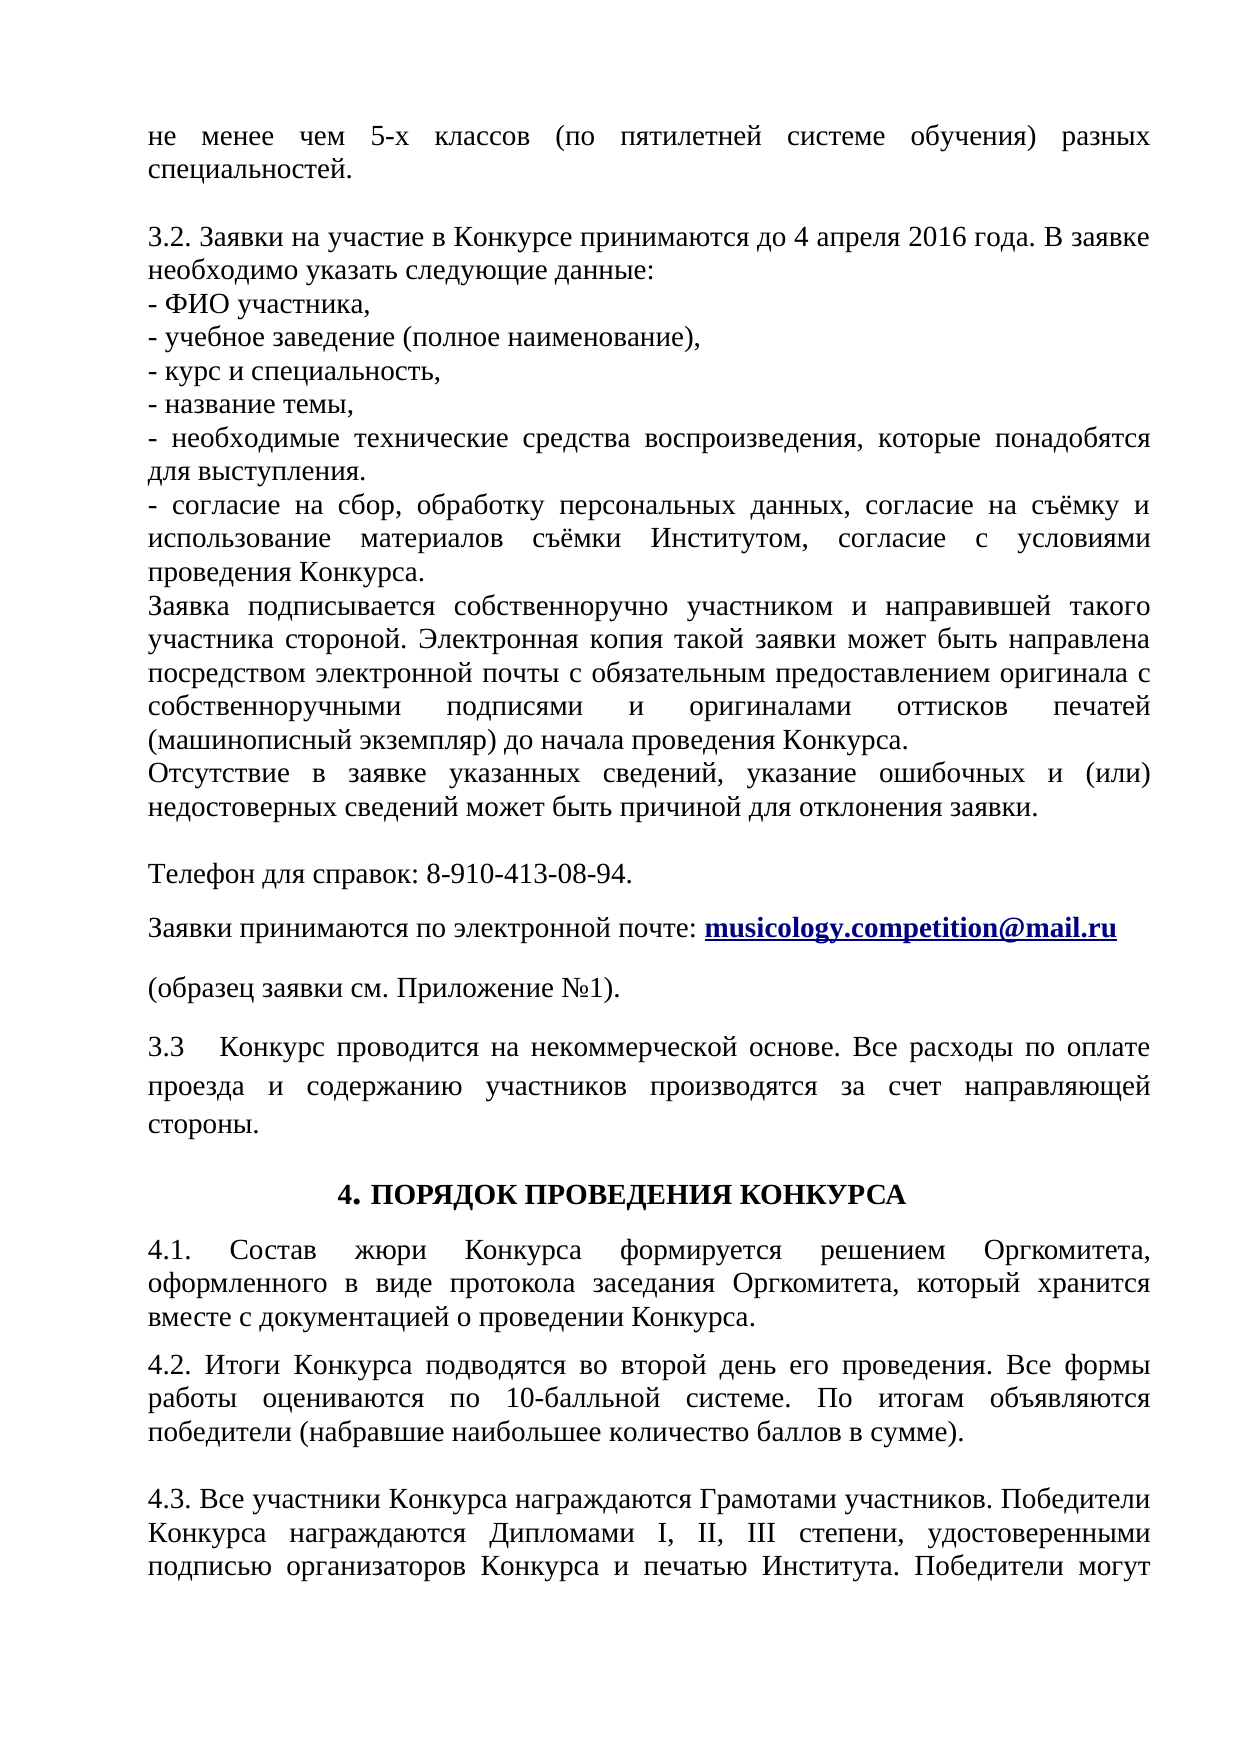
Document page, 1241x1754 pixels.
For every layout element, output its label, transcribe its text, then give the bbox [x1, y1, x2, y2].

text 4.2. Итоги Конкурса подводятся во второй день его проведения. Все формы работы оцениваются по 10-балльной системе. По итогам объявляются победители (набравшие наибольшее количество баллов в сумме). [148, 1347, 1152, 1448]
text Заявки принимаются по электронной почте: musicology.competition@mail.ru [148, 910, 1152, 944]
text - название темы, [148, 386, 1152, 420]
text Заявка подписывается собственноручно участником и направившей такого участника стороной. Электронная копия такой заявки может быть направлена посредством электронной почты с обязательным предоставлением оригинала с собственноручными подписями и оригиналами оттисков печатей (машинописный экземпляр) до начала проведения Конкурса. [148, 588, 1152, 755]
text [148, 118, 1152, 185]
text 4.1. Состав жюри Конкурса формируется решением Оргкомитета, оформленного в виде протокола заседания Оргкомитета, который хранится вместе с документацией о проведении Конкурса. [148, 1232, 1152, 1332]
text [148, 1481, 1152, 1582]
list - курс и специальность, [148, 353, 1152, 386]
list - ФИО участника, [148, 286, 1152, 319]
text (образец заявки см. Приложение №1). [148, 970, 1152, 1003]
text Отсутствие в заявке указанных сведений, указание ошибочных и (или) недостоверных сведений может быть причиной для отклонения заявки. [148, 755, 1152, 822]
text Телефон для справок: 8-910-413-08-94. [148, 856, 1152, 889]
text - необходимые технические средства воспроизведения, которые понадобятся для выступления. [148, 420, 1152, 487]
text 4. ПОРЯДОК ПРОВЕДЕНИЯ КОНКУРСА [148, 1170, 1152, 1213]
text - согласие на сбор, обработку персональных данных, согласие на съёмку и использование материалов съёмки Институтом, согласие с условиями проведения Конкурса. [148, 487, 1152, 588]
list 3.2. Заявки на участие в Конкурсе принимаются до 4 апреля 2016 года. В заявке необходимо указать следующие данные: [148, 219, 1152, 286]
list - учебное заведение (полное наименование), [148, 319, 1152, 353]
text 3.3 Конкурс проводится на некоммерческой основе. Все расходы по оплате проезда и содержанию участников производятся за счет направляющей стороны. [148, 1029, 1152, 1140]
